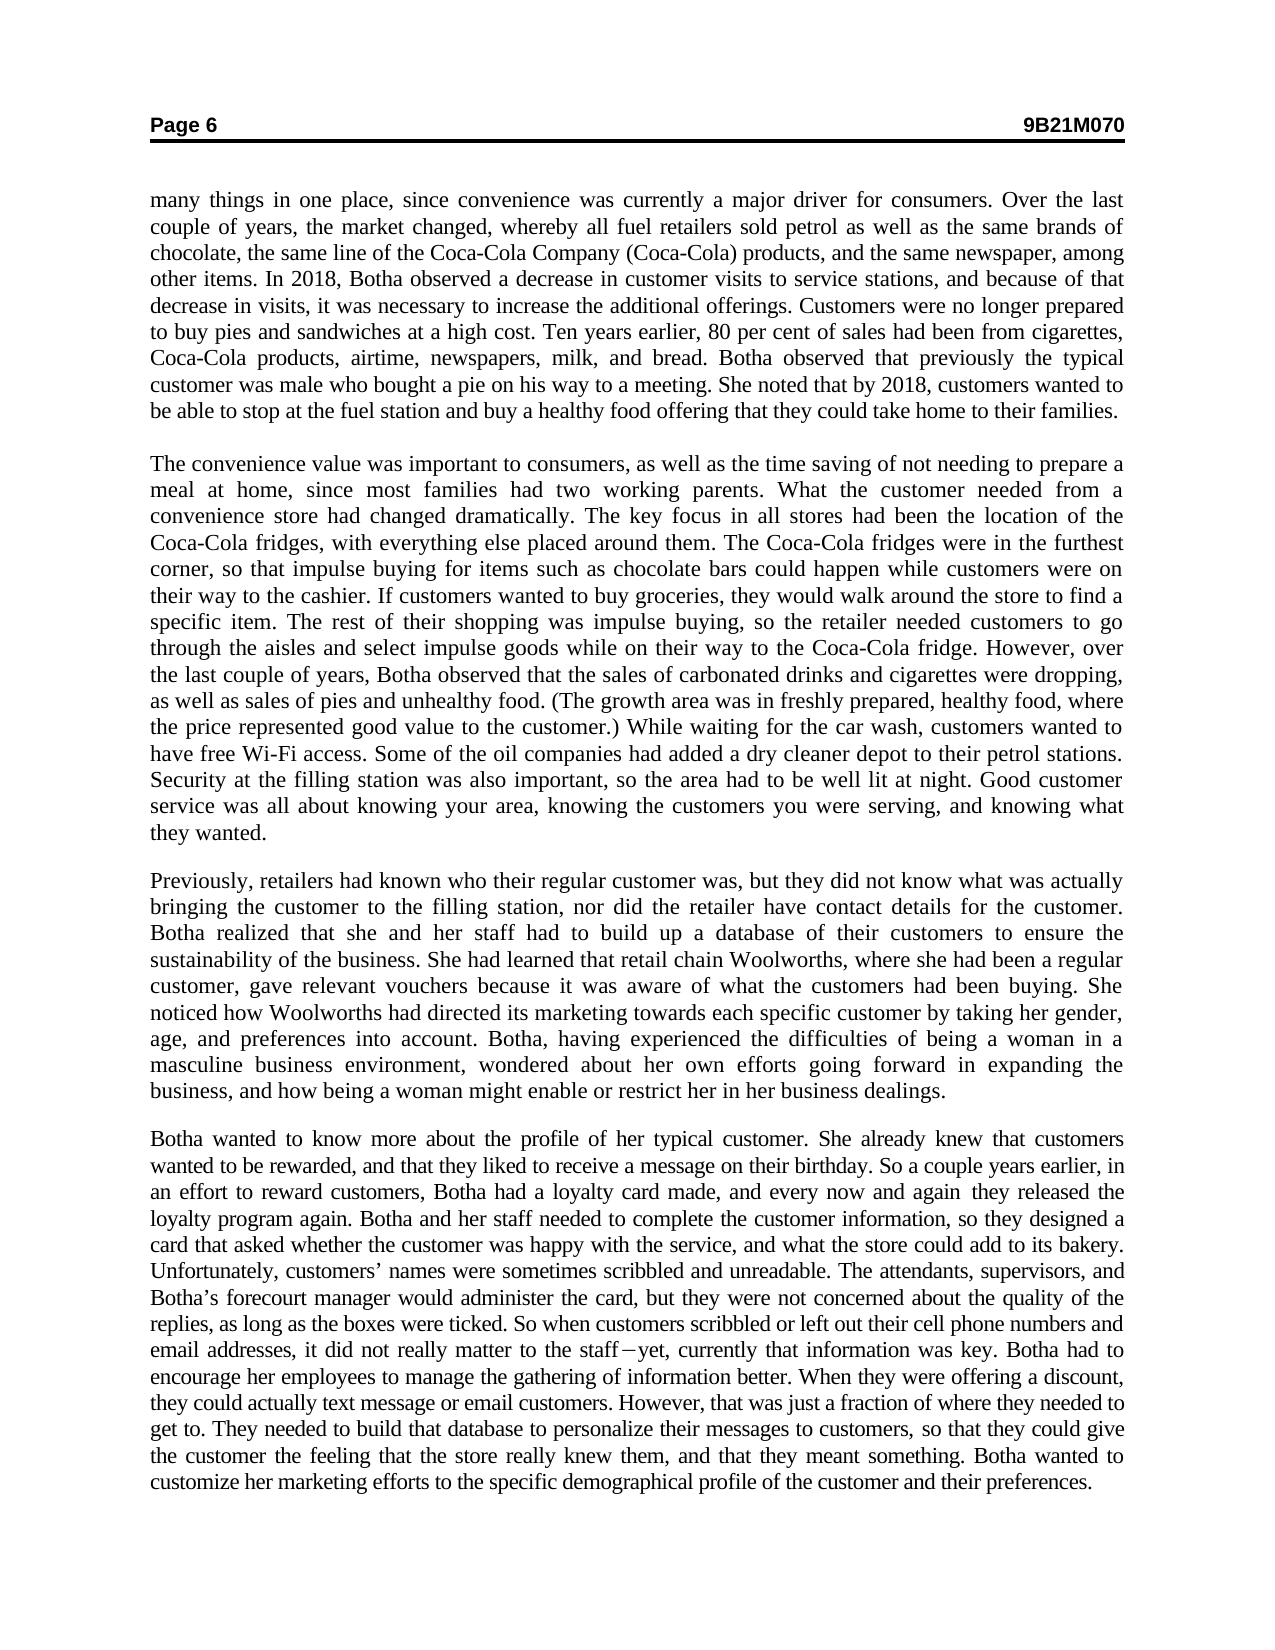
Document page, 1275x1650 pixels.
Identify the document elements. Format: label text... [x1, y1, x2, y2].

text Previously, retailers had known who their regular customer was, but they did not know what was actually bringing the customer to the filling station, nor did the retailer have contact details for the customer. Botha realized that she and her staff had to build up a database of their customers to ensure the sustainability of the business. She had learned that retail chain Woolworths, where she had been a regular customer, gave relevant vouchers because it was aware of what the customers had been buying. She noticed how Woolworths had directed its marketing towards each specific customer by taking her gender, age, and preferences into account. Botha, having experienced the difficulties of being a woman in a masculine business environment, wondered about her own efforts going forward in expanding the business, and how being a woman might enable or restrict her in her business dealings. [150, 867, 1125, 1104]
text The convenience value was important to consumers, as well as the time saving of not needing to prepare a meal at home, since most families had two working parents. What the customer needed from a convenience store had changed dramatically. The key focus in all stores had been the location of the Coca-Cola fridges, with everything else placed around them. The Coca-Cola fridges were in the furthest corner, so that impulse buying for items such as chocolate bars could happen while customers were on their way to the cashier. If customers wanted to buy groceries, they would walk around the store to find a specific item. The rest of their shopping was impulse buying, so the retailer needed customers to go through the aisles and select impulse goods while on their way to the Coca-Cola fridge. However, over the last couple of years, Botha observed that the sales of carbonated drinks and cigarettes were dropping, as well as sales of pies and unhealthy food. (The growth area was in freshly prepared, healthy food, where the price represented good value to the customer.) While waiting for the car wash, customers wanted to have free Wi-Fi access. Some of the oil companies had added a dry cleaner depot to their petrol stations. Security at the filling station was also important, so the area had to be well lit at night. Good customer service was all about knowing your area, knowing the customers you were serving, and knowing what they wanted. [150, 450, 1125, 845]
text Botha wanted to know more about the profile of her typical customer. She already knew that customers wanted to be rewarded, and that they liked to receive a message on their birthday. So a couple years earlier, in an effort to reward customers, Botha had a loyalty card made, and every now and again they released the loyalty program again. Botha and her staff needed to complete the customer information, so they designed a card that asked whether the customer was happy with the service, and what the store could add to its bakery. Unfortunately, customers’ names were sometimes scribbled and unreadable. The attendants, supervisors, and Botha’s forecourt manager would administer the card, but they were not concerned about the quality of the replies, as long as the boxes were ticked. So when customers scribbled or left out their cell phone numbers and email addresses, it did not really matter to the staffyet, currently that information was key. Botha had to encourage her employees to manage the gathering of information better. When they were offering a discount, they could actually text message or email customers. However, that was just a fraction of where they needed to get to. They needed to build that database to personalize their messages to customers, so that they could give the customer the feeling that the store really knew them, and that they meant something. Botha wanted to customize her marketing efforts to the specific demographical profile of the customer and their preferences. [150, 1126, 1125, 1494]
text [150, 186, 1125, 423]
